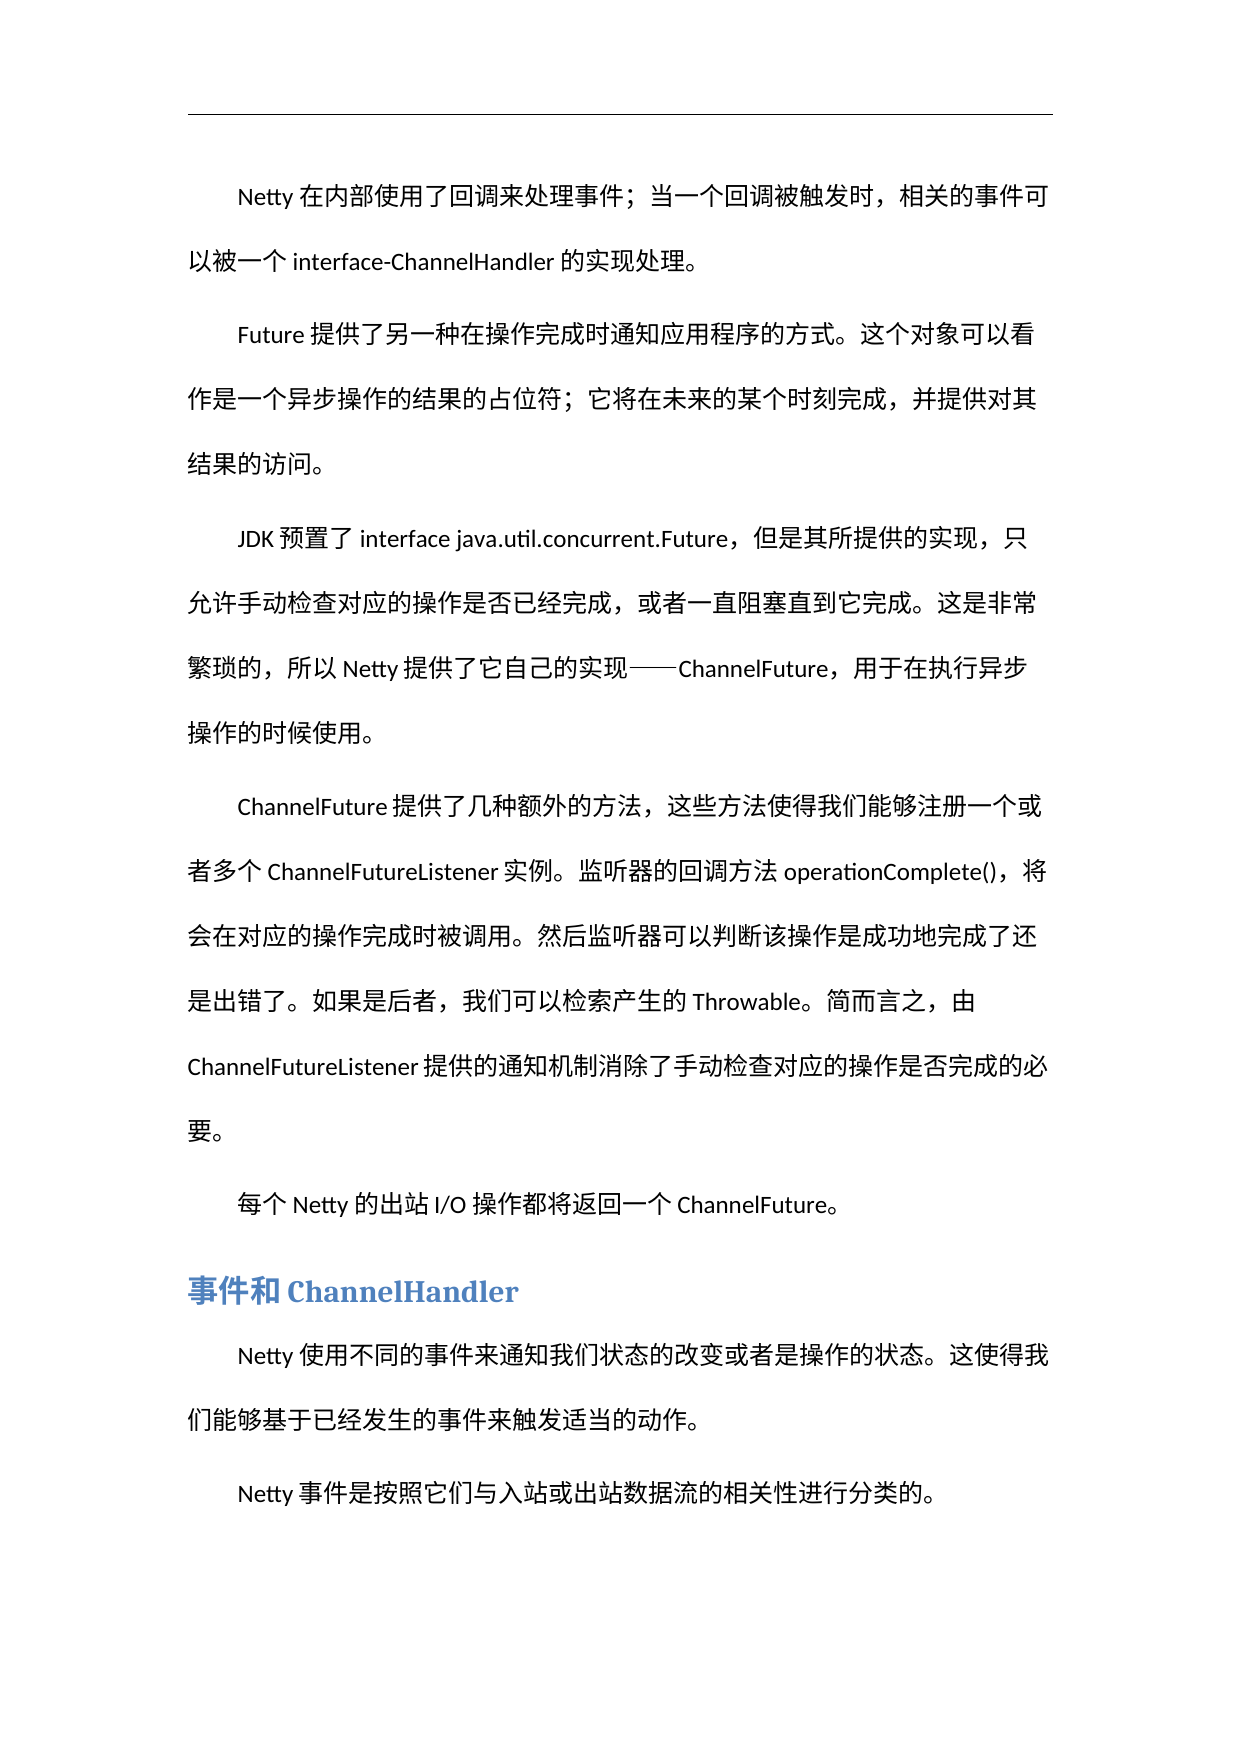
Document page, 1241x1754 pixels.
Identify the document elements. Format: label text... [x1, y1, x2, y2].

text Netty事件是按照它们与入站或出站数据流的相关性进行分类的。 [187, 1459, 1053, 1524]
text 每个Netty 的出站I/O 操作都将返回一个ChannelFuture。 [187, 1170, 1053, 1235]
text JDK 预置了interface java.util.concurrent.Future，但是其所提供的实现，只允许手动检查对应的操作是否已经完成，或者一直阻塞直到它完成。这是非常繁琐的，所以Netty提供了它自己的实现——ChannelFuture，用于在执行异步操作的时候使用。 [187, 504, 1053, 764]
text Future 提供了另一种在操作完成时通知应用程序的方式。这个对象可以看作是一个异步操作的结果的占位符；它将在未来的某个时刻完成，并提供对其结果的访问。 [187, 300, 1053, 495]
text ChannelFuture提供了几种额外的方法，这些方法使得我们能够注册一个或者多个ChannelFutureListener实例。监听器的回调方法operationComplete()，将会在对应的操作完成时被调用。然后监听器可以判断该操作是成功地完成了还是出错了。如果是后者，我们可以检索产生的Throwable。简而言之，由ChannelFutureListener提供的通知机制消除了手动检查对应的操作是否完成的必要。 [187, 772, 1053, 1162]
subtitle 事件和ChannelHandler [187, 1256, 1053, 1321]
text Netty 在内部使用了回调来处理事件；当一个回调被触发时，相关的事件可以被一个interface-ChannelHandler 的实现处理。 [187, 162, 1053, 292]
text Netty 使用不同的事件来通知我们状态的改变或者是操作的状态。这使得我们能够基于已经发生的事件来触发适当的动作。 [187, 1321, 1053, 1451]
